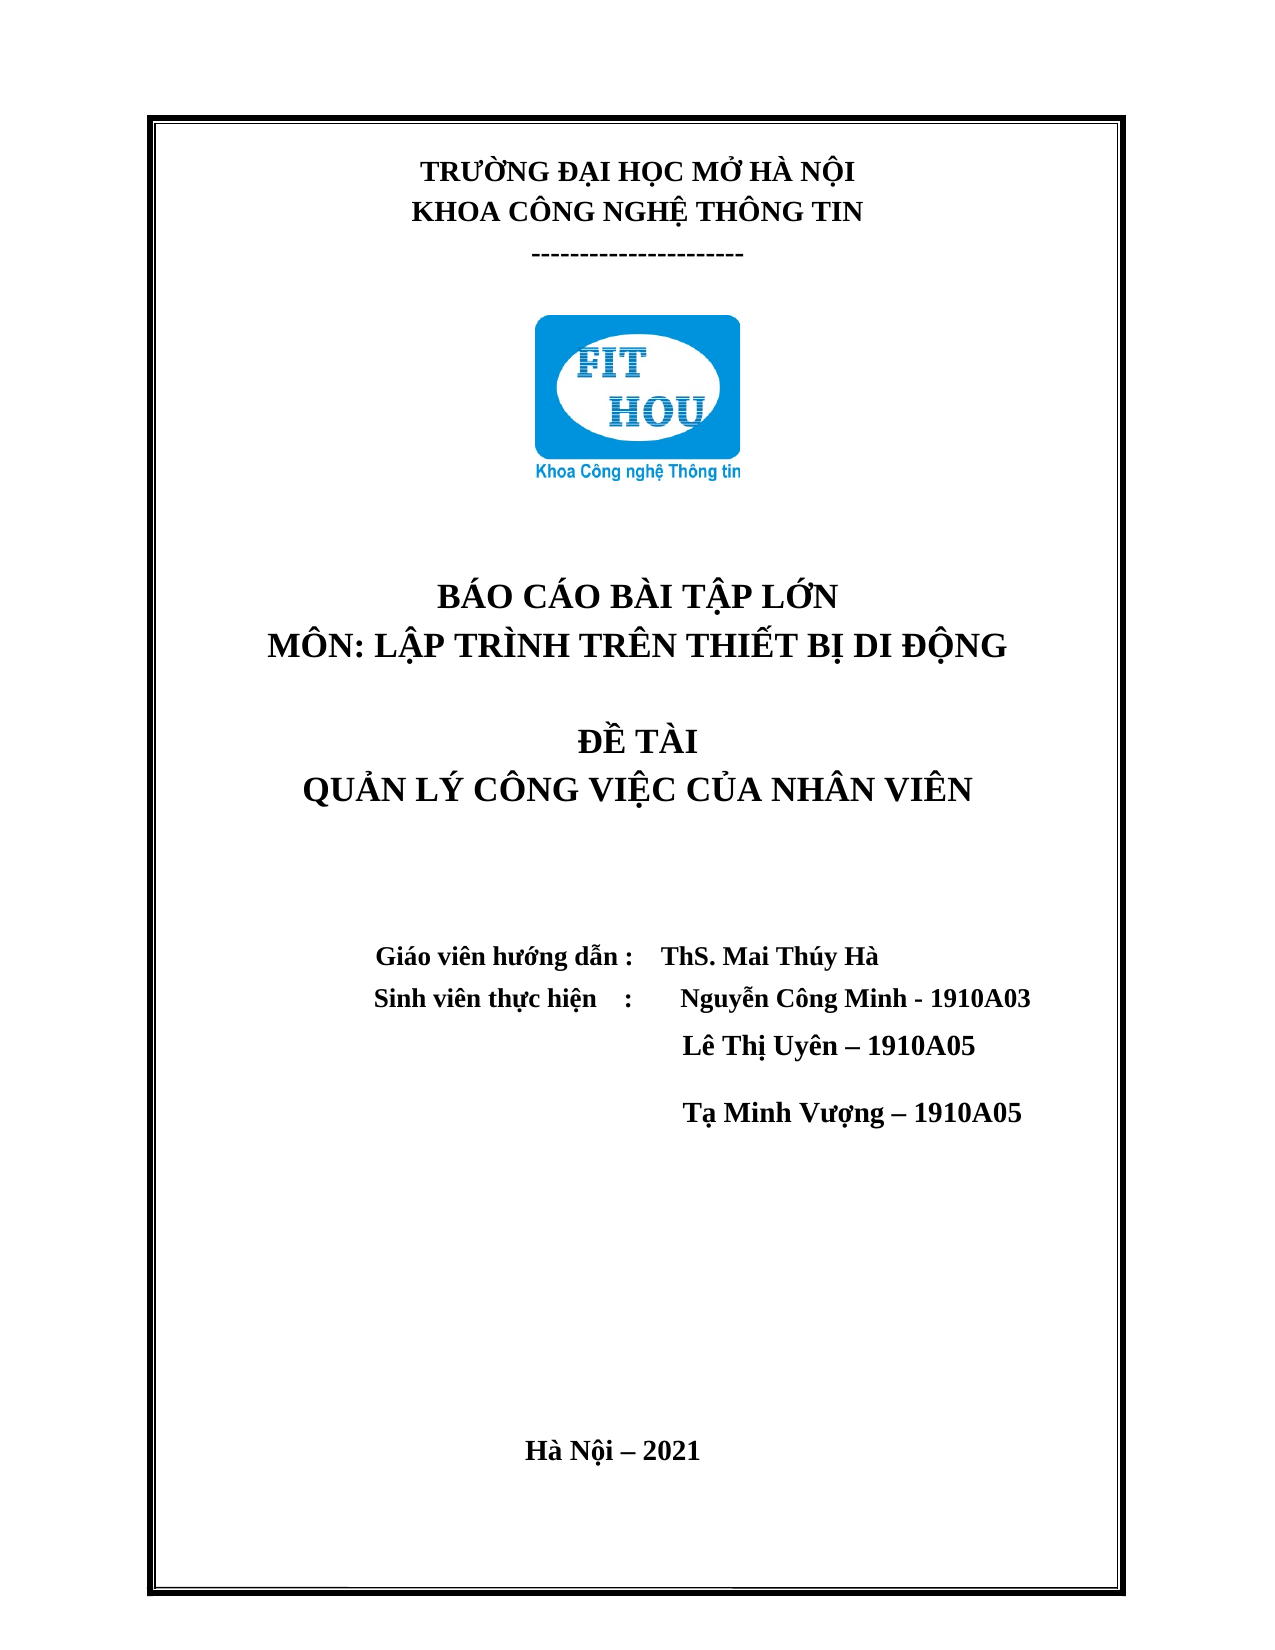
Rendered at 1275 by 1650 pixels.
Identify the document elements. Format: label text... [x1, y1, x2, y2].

text BÁO CÁO BÀI TẬP LỚN [150, 576, 1125, 617]
text ĐỀ TÀI [150, 720, 1125, 761]
picture [731, 315, 741, 324]
text Hà Nội – 2021 [450, 1433, 1125, 1466]
text Sinh viên thực hiện : Nguyễn Công Minh - 1910A03 [150, 982, 1125, 1013]
text Tạ Minh Vượng – 1910A05 [675, 1096, 1125, 1129]
text MÔN: LẬP TRÌNH TRÊN THIẾT BỊ DI ĐỘNG [150, 624, 1125, 665]
text QUẢN LÝ CÔNG VIỆC CỦA NHÂN VIÊN [150, 769, 1125, 809]
text ---------------------- [150, 235, 1125, 268]
picture [557, 334, 720, 441]
text KHOA CÔNG NGHỆ THÔNG TIN [150, 194, 1125, 228]
picture [535, 315, 545, 326]
picture [535, 449, 741, 481]
text TRƯỜNG ĐẠI HỌC MỞ HÀ NỘI [150, 154, 1125, 188]
text Lê Thị Uyên – 1910A05 [150, 1028, 1125, 1062]
text Giáo viên hướng dẫn : ThS. Mai Thúy Hà [150, 940, 1125, 971]
